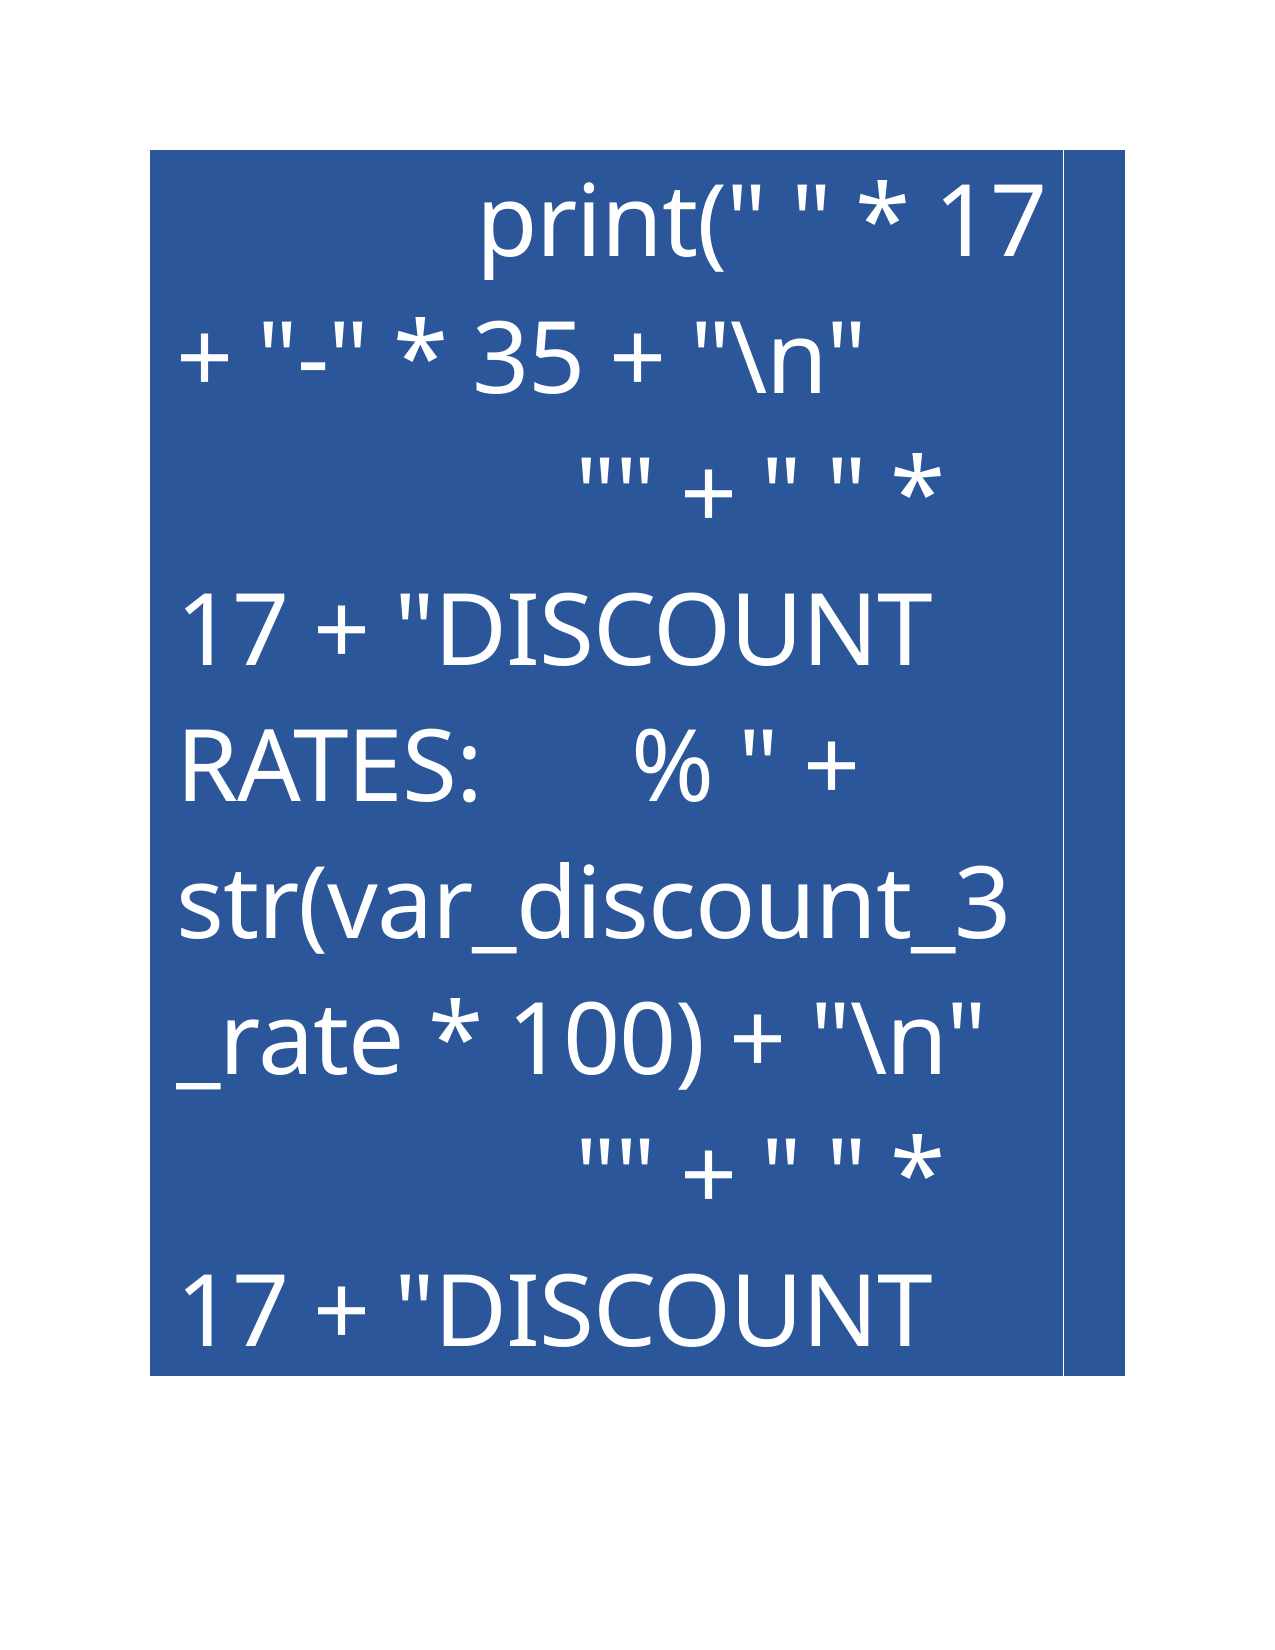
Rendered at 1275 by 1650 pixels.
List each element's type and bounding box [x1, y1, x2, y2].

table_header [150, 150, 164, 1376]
table_header [1064, 150, 1125, 1376]
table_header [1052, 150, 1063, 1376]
